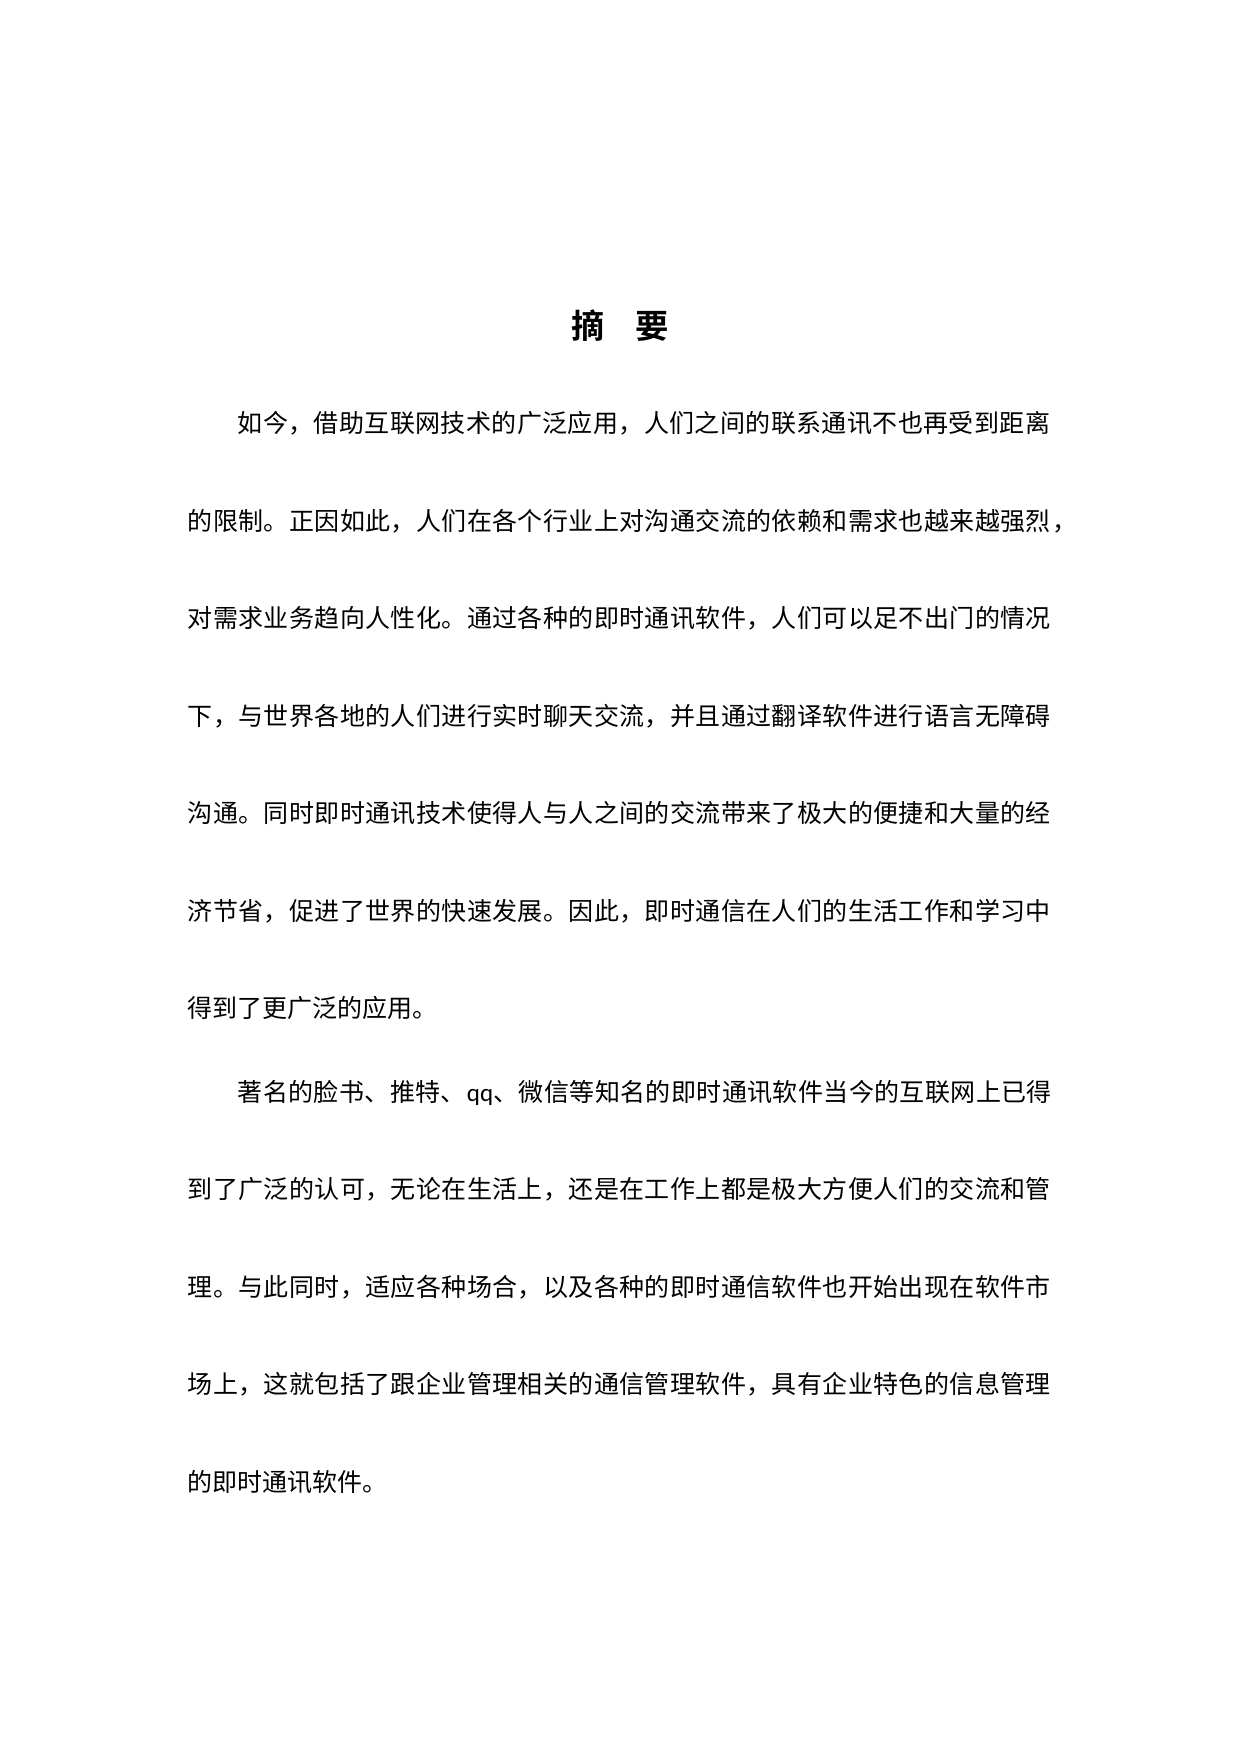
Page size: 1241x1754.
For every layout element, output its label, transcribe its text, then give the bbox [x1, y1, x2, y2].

subtitle 摘 要 [187, 292, 1053, 357]
text 如今，借助互联网技术的广泛应用，人们之间的联系通讯不也再受到距离的限制。正因如此，人们在各个行业上对沟通交流的依赖和需求也越来越强烈，对需求业务趋向人性化。通过各种的即时通讯软件，人们可以足不出门的情况下，与世界各地的人们进行实时聊天交流，并且通过翻译软件进行语言无障碍沟通。同时即时通讯技术使得人与人之间的交流带来了极大的便捷和大量的经济节省，促进了世界的快速发展。因此，即时通信在人们的生活工作和学习中得到了更广泛的应用。 [187, 389, 1053, 1039]
text 著名的脸书、推特、qq、微信等知名的即时通讯软件当今的互联网上已得到了广泛的认可，无论在生活上，还是在工作上都是极大方便人们的交流和管理。与此同时，适应各种场合，以及各种的即时通信软件也开始出现在软件市场上，这就包括了跟企业管理相关的通信管理软件，具有企业特色的信息管理的即时通讯软件。 [187, 1058, 1053, 1513]
